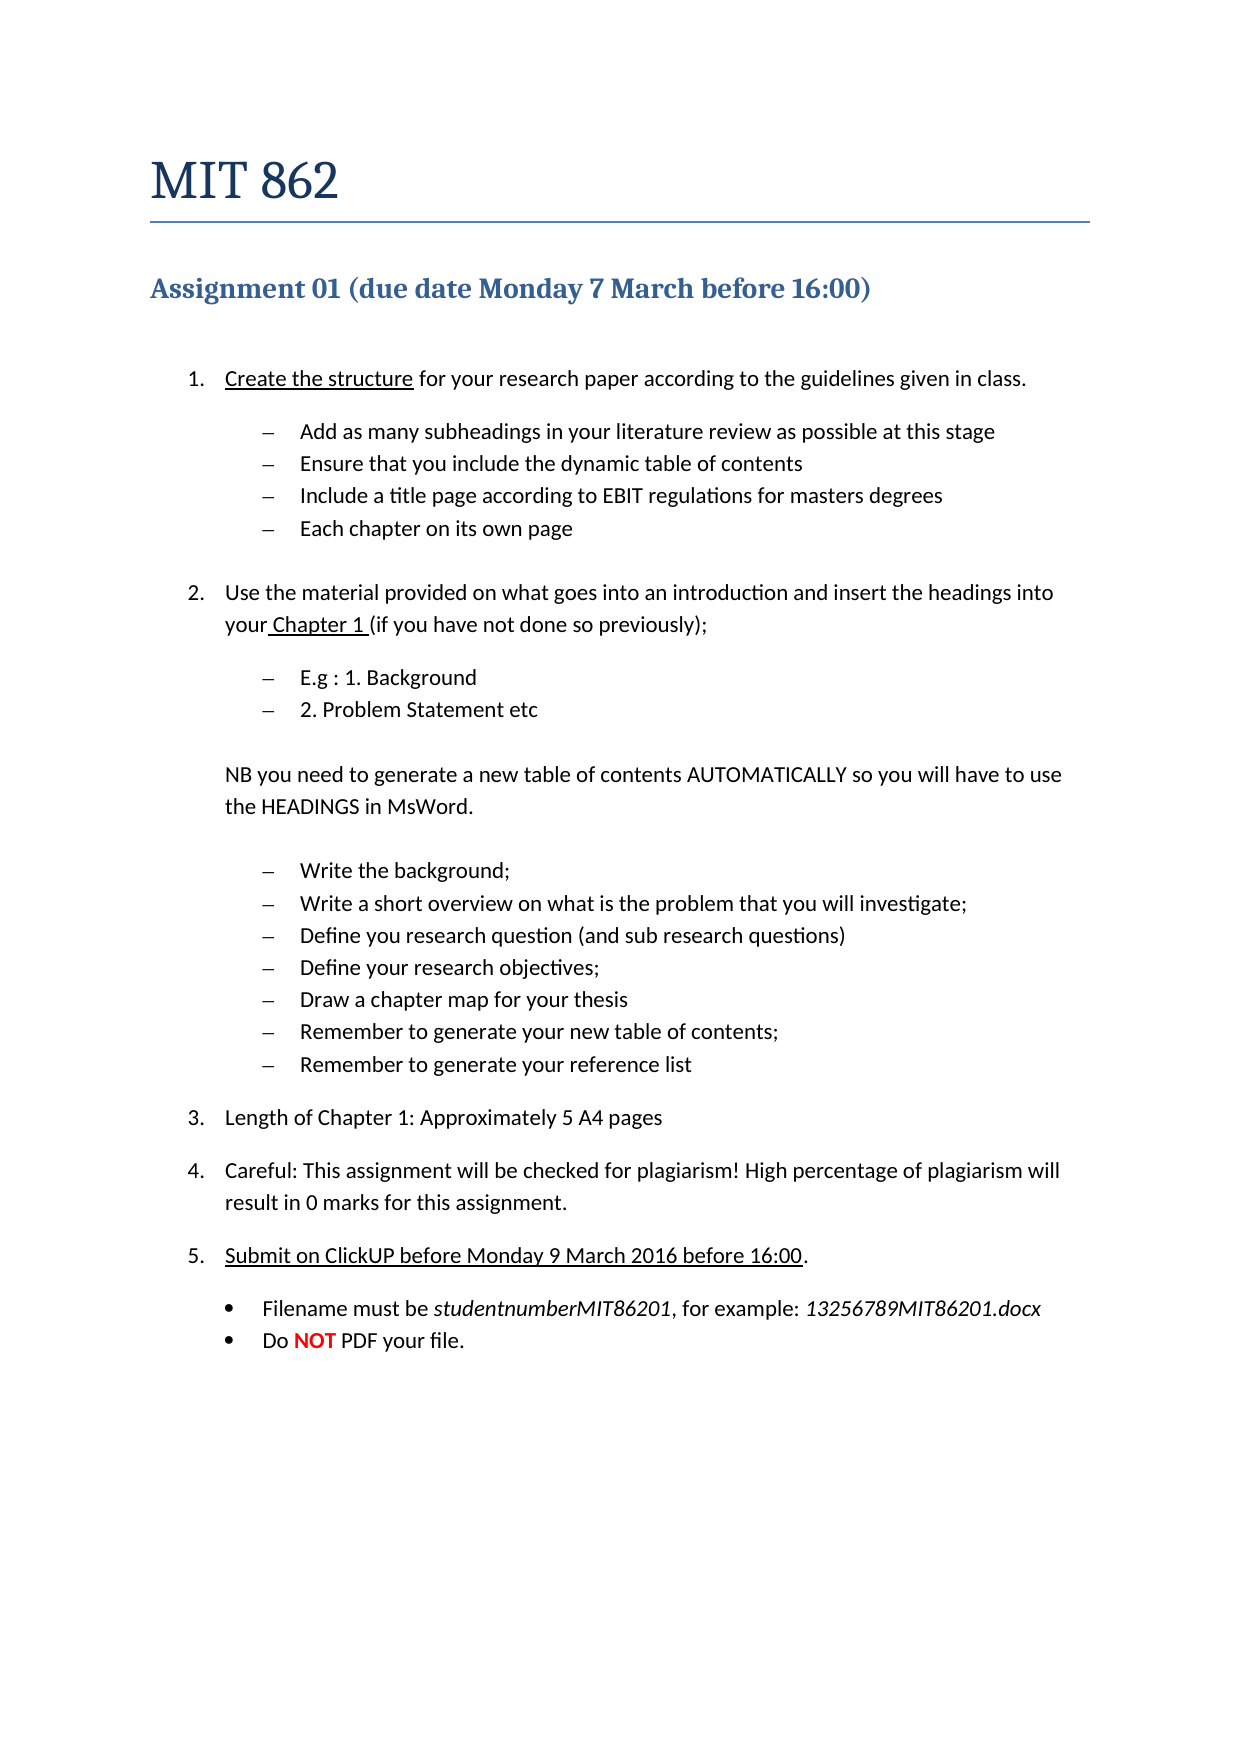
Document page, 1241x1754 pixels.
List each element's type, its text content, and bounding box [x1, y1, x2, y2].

list Create the structure for your research paper according to the guidelines given in class. [187, 364, 1090, 392]
list Define your research objectives; [262, 953, 1090, 981]
list Ensure that you include the dynamic table of contents [262, 449, 1090, 477]
list Include a title page according to EBIT regulations for masters degrees [262, 482, 1090, 510]
list Write the background; [262, 857, 1090, 884]
list NB you need to generate a new table of contents AUTOMATICALLY so you will have to use the HEADINGS in MsWord. [225, 760, 1090, 820]
list Each chapter on its own page [262, 514, 1090, 542]
list Remember to generate your reference list [262, 1050, 1090, 1078]
list Length of Chapter 1: Approximately 5 A4 pages [187, 1103, 1090, 1131]
title MIT 862 [150, 150, 1090, 221]
list 2. Problem Statement etc [262, 696, 1090, 724]
list Define you research question (and sub research questions) [262, 921, 1090, 949]
list Write a short overview on what is the problem that you will investigate; [262, 889, 1090, 917]
list Use the material provided on what goes into an introduction and insert the headings into your Chapter 1 (if you have not done so previously); [187, 578, 1090, 638]
list E.g : 1. Background [262, 663, 1090, 691]
list Do NOT PDF your file. [225, 1326, 1090, 1354]
subtitle Assignment 01 (due date Monday 7 March before 16:00) [150, 273, 1090, 306]
list Add as many subheadings in your literature review as possible at this stage [262, 417, 1090, 445]
list Submit on ClickUP before Monday 9 March 2016 before 16:00. [187, 1241, 1090, 1269]
list Filename must be studentnumberMIT86201, for example: 13256789MIT86201.docx [225, 1294, 1090, 1322]
list Draw a chapter map for your thesis [262, 985, 1090, 1013]
list Careful: This assignment will be checked for plagiarism! High percentage of plagiarism will result in 0 marks for this assignment. [187, 1156, 1090, 1216]
list Remember to generate your new table of contents; [262, 1017, 1090, 1046]
